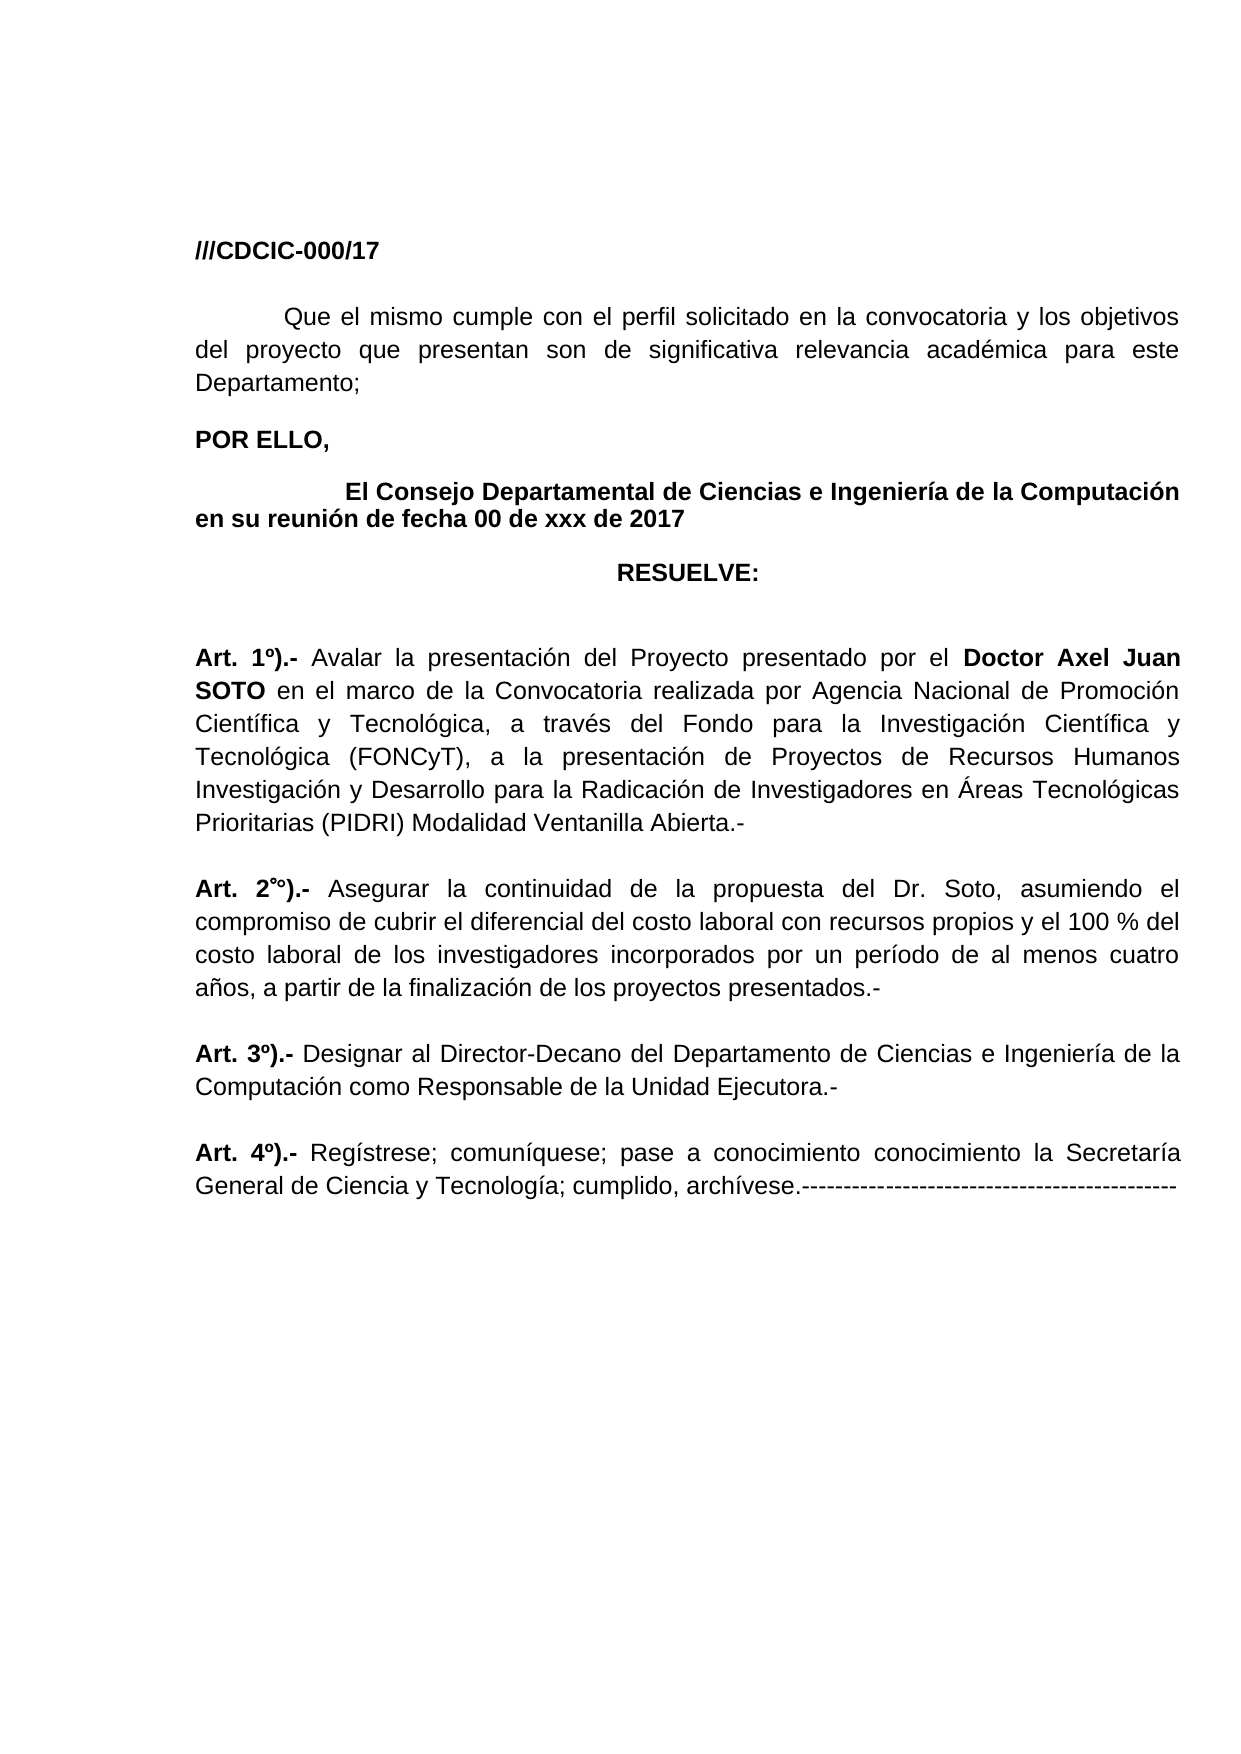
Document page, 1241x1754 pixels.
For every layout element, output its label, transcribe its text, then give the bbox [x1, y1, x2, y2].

subtitle POR ELLO, [195, 426, 1181, 453]
text Art. 2°).- Asegurar la continuidad de la propuesta del Dr. Soto, asumiendo el compromiso de cubrir el diferencial del costo laboral con recursos propios y el 100 % del costo laboral de los investigadores incorporados por un período de al menos cuatro años, a partir de la finalización de los proyectos presentados.- [195, 874, 1181, 1002]
text Art. 4º).- Regístrese; comuníquese; pase a conocimiento conocimiento la Secretaría General de Ciencia y Tecnología; cumplido, archívese.--------------------------------------------- [195, 1138, 1181, 1200]
text Art. 3º).- Designar al Director-Decano del Departamento de Ciencias e Ingeniería de la Computación como Responsable de la Unidad Ejecutora.- [195, 1039, 1181, 1101]
text El Consejo Departamental de Ciencias e Ingeniería de la Computación en su reunión de fecha 00 de xxx de 2017 [195, 478, 1181, 533]
text Que el mismo cumple con el perfil solicitado en la convocatoria y los objetivos del proyecto que presentan son de significativa relevancia académica para este Departamento; [195, 302, 1181, 397]
text Art. 1º).- Avalar la presentación del Proyecto presentado por el Doctor Axel Juan SOTO en el marco de la Convocatoria realizada por Agencia Nacional de Promoción Científica y Tecnológica, a través del Fondo para la Investigación Científica y Tecnológica (FONCyT), a la presentación de Proyectos de Recursos Humanos Investigación y Desarrollo para la Radicación de Investigadores en Áreas Tecnológicas Prioritarias (PIDRI) Modalidad Ventanilla Abierta.- [195, 643, 1181, 836]
subtitle RESUELVE: [195, 560, 1181, 587]
text ///CDCIC-000/17 [195, 236, 1181, 265]
